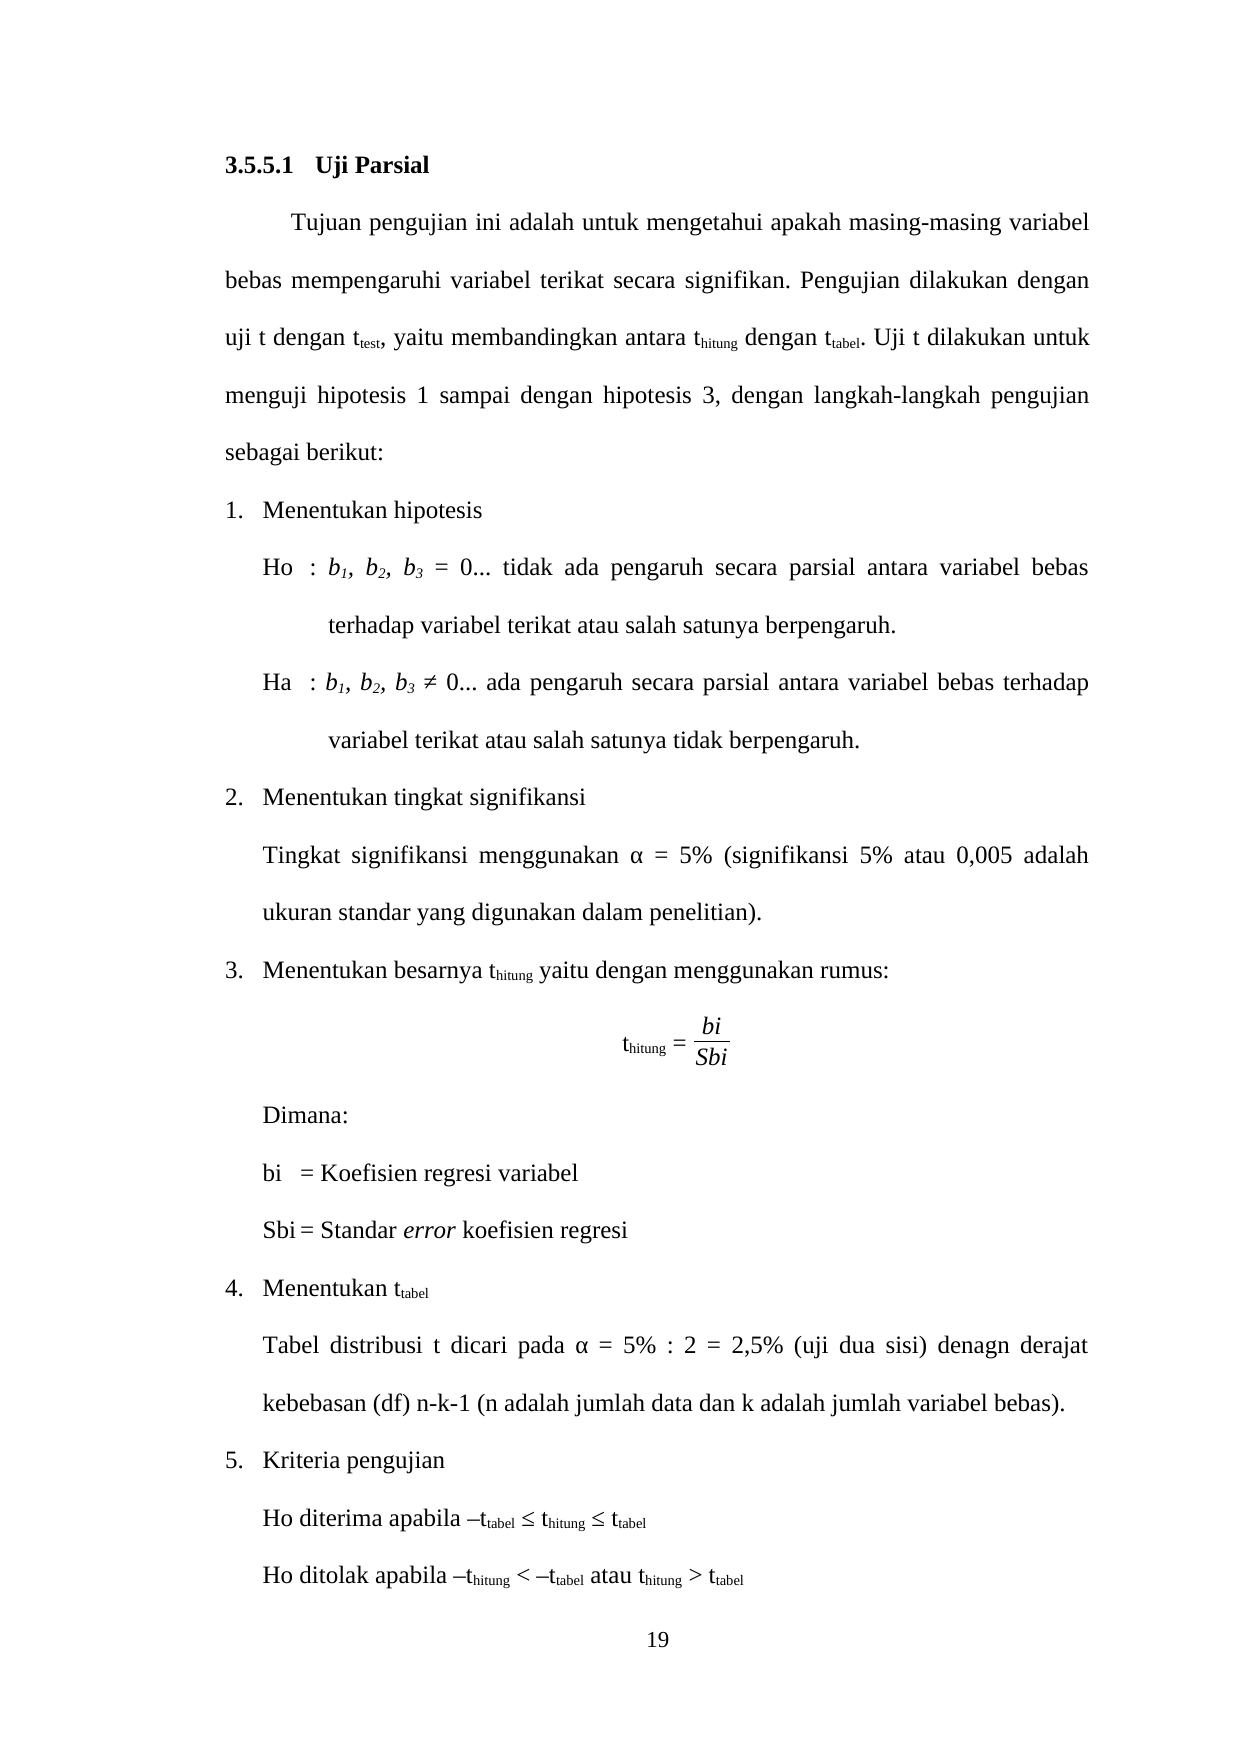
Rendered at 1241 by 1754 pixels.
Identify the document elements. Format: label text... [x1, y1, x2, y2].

text Sbi = Standar error koefisien regresi [262, 1215, 1090, 1244]
text thitung = [262, 1012, 1090, 1071]
text Tingkat signifikansi menggunakan α = 5% (signifikansi 5% atau 0,005 adalah ukuran standar yang digunakan dalam penelitian). [262, 840, 1090, 926]
list Menentukan hipotesis [225, 495, 1090, 524]
text Tujuan pengujian ini adalah untuk mengetahui apakah masing-masing variabel bebas mempengaruhi variabel terikat secara signifikan. Pengujian dilakukan dengan uji t dengan ttest, yaitu membandingkan antara thitung dengan ttabel. Uji t dilakukan untuk menguji hipotesis 1 sampai dengan hipotesis 3, dengan langkah-langkah pengujian sebagai berikut: [225, 207, 1090, 466]
subtitle Uji Parsial [225, 150, 1090, 179]
text Ho diterima apabila –ttabel ≤ thitung ≤ ttabel [262, 1503, 1090, 1531]
text Dimana: [262, 1100, 1090, 1129]
text Ha : b1, b2, b3 ≠ 0... ada pengaruh secara parsial antara variabel bebas terhadap variabel terikat atau salah satunya tidak berpengaruh. [262, 667, 1090, 754]
text bi = Koefisien regresi variabel [262, 1158, 1090, 1186]
list Menentukan besarnya thitung yaitu dengan menggunakan rumus: [225, 955, 1090, 984]
text Ho : b1, b2, b3 = 0... tidak ada pengaruh secara parsial antara variabel bebas terhadap variabel terikat atau salah satunya berpengaruh. [262, 552, 1090, 639]
text Ho ditolak apabila –thitung < –ttabel atau thitung > ttabel [262, 1560, 1090, 1589]
list Kriteria pengujian [225, 1445, 1090, 1474]
list Menentukan tingkat signifikansi [225, 782, 1090, 811]
list Menentukan ttabel [225, 1273, 1090, 1301]
